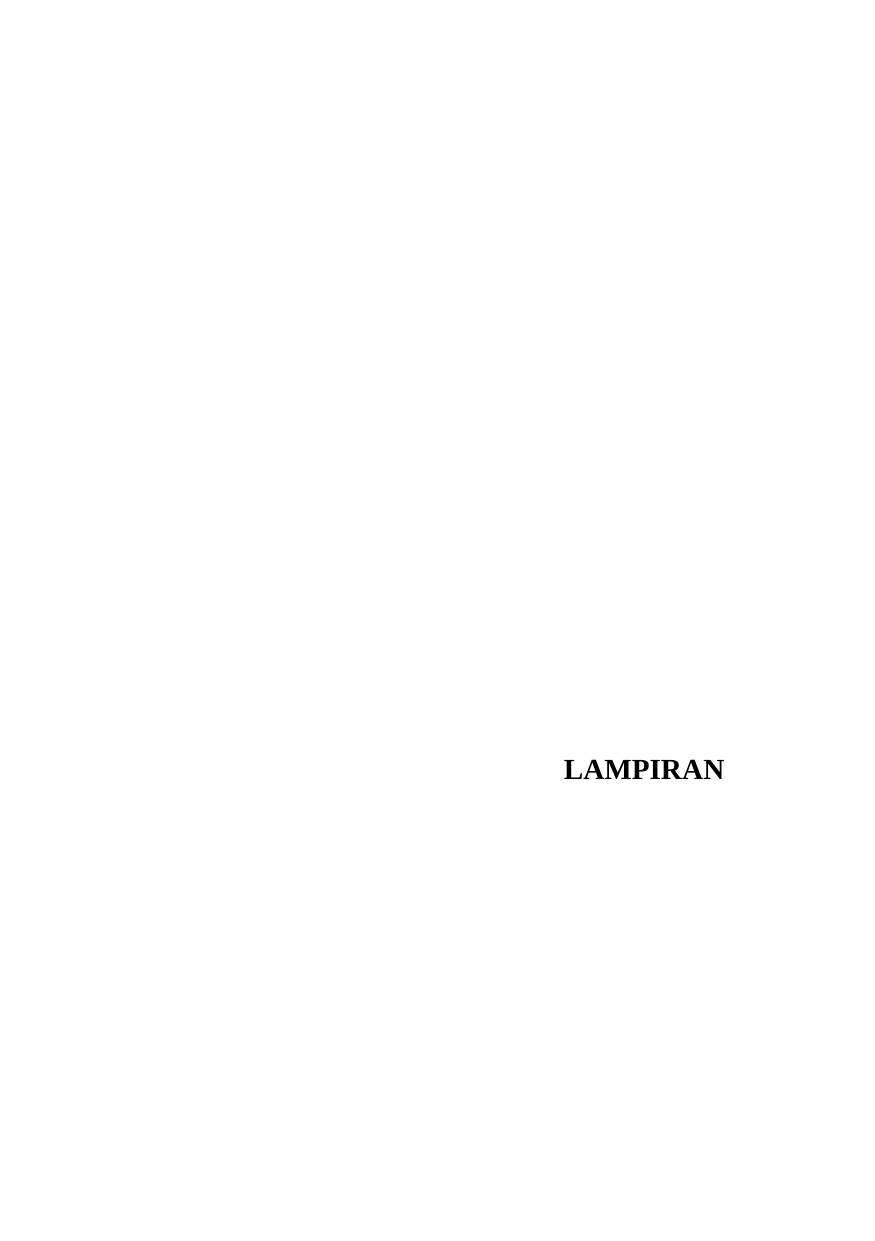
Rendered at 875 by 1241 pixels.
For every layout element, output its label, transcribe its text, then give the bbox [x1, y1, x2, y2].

text LAMPIRAN [150, 752, 724, 786]
